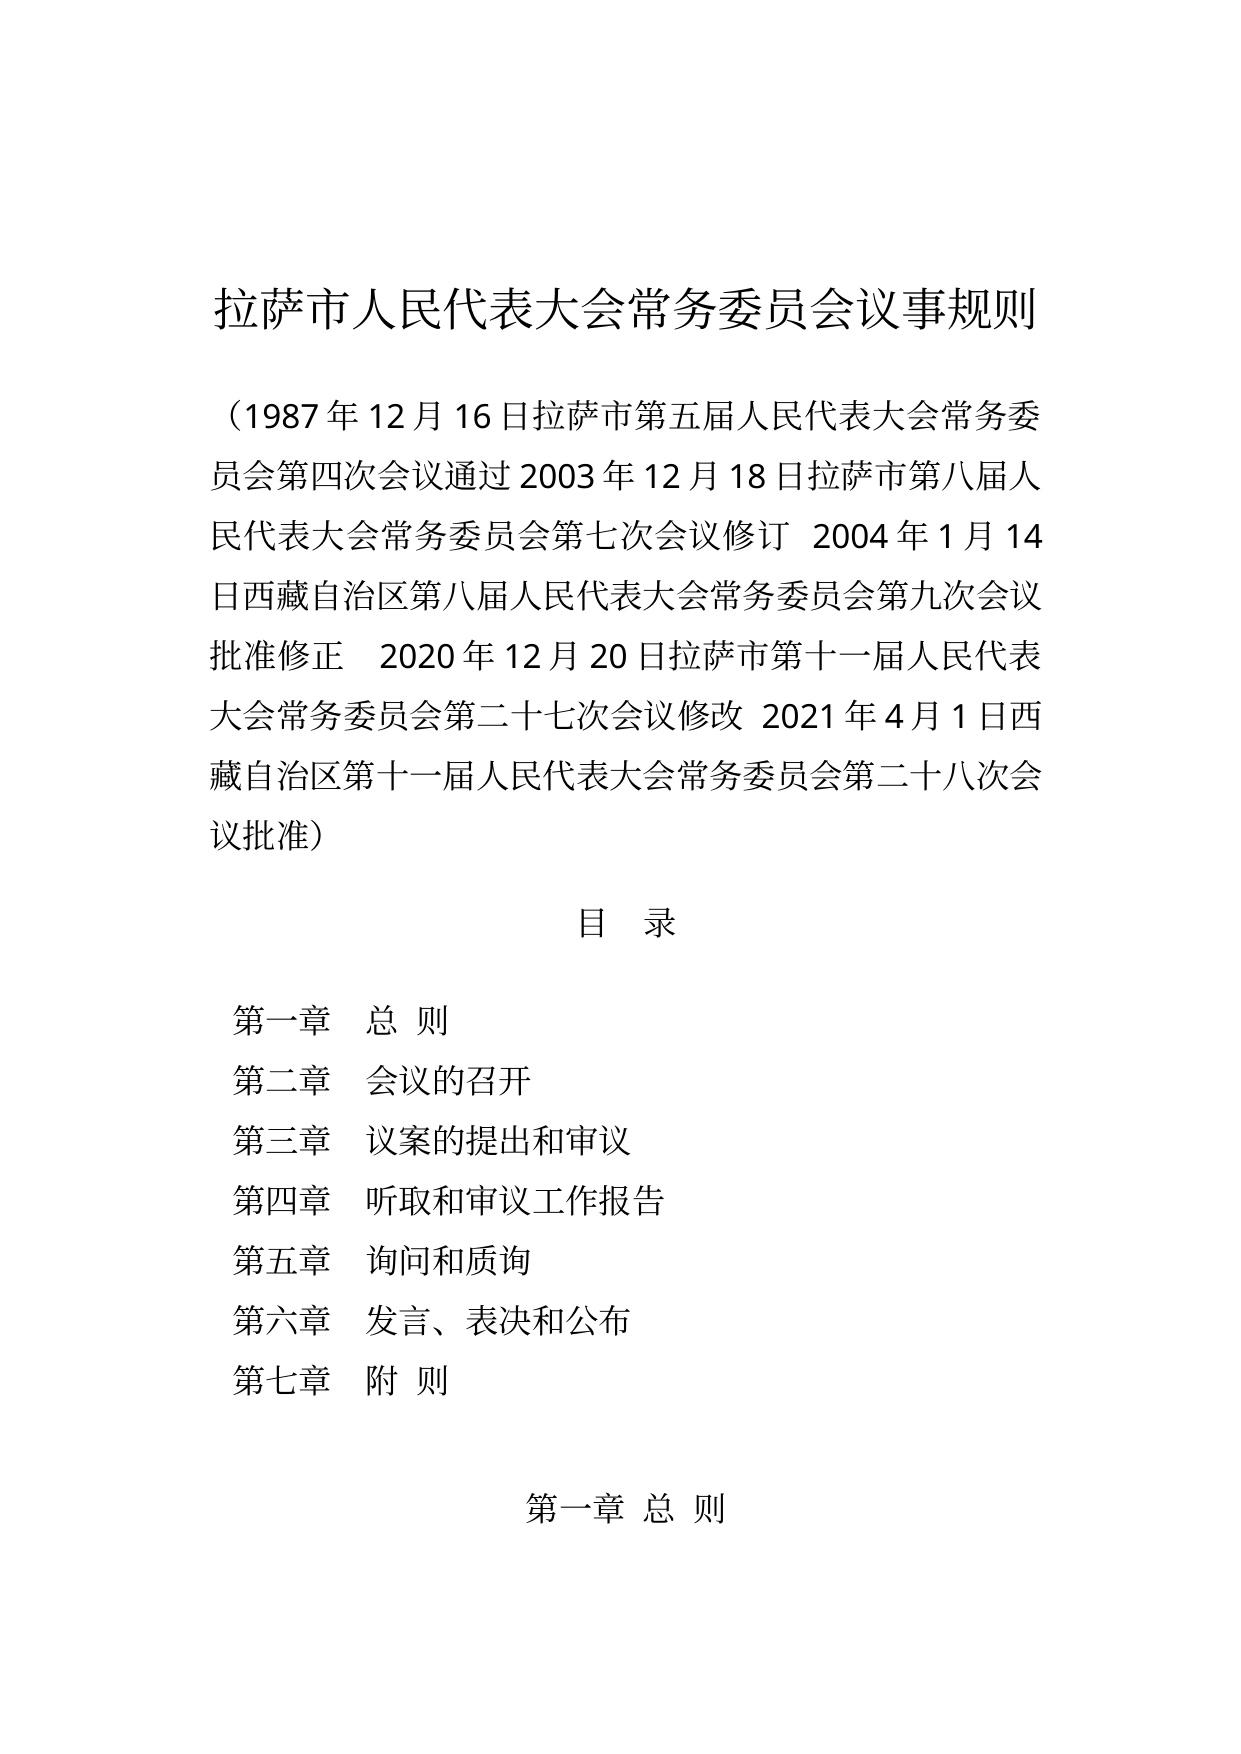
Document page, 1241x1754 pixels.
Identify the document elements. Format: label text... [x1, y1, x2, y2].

text 第五章 询问和质询 [165, 1225, 1087, 1285]
text 第三章 议案的提出和审议 [165, 1105, 1087, 1165]
text 第六章 发言、表决和公布 [165, 1285, 1087, 1345]
text 第二章 会议的召开 [165, 1045, 1087, 1105]
text 第一章 总 则 [165, 985, 1087, 1045]
text 拉萨市人民代表大会常务委员会议事规则 [165, 278, 1087, 338]
text 目 录 [165, 902, 1087, 943]
text 第七章 附 则 [165, 1345, 1087, 1405]
text （1987年12月16日拉萨市第五届人民代表大会常务委员会第四次会议通过2003年12月18日拉萨市第八届人民代表大会常务委员会第七次会议修订 2004年1月14日西藏自治区第八届人民代表大会常务委员会第九次会议批准修正 2020年12月20日拉萨市第十一届人民代表大会常务委员会第二十七次会议修改 2021年4月1日西藏自治区第十一届人民代表大会常务委员会第二十八次会议批准） [209, 380, 1043, 860]
text 第四章 听取和审议工作报告 [165, 1165, 1087, 1225]
text 第一章 总 则 [165, 1488, 1087, 1530]
